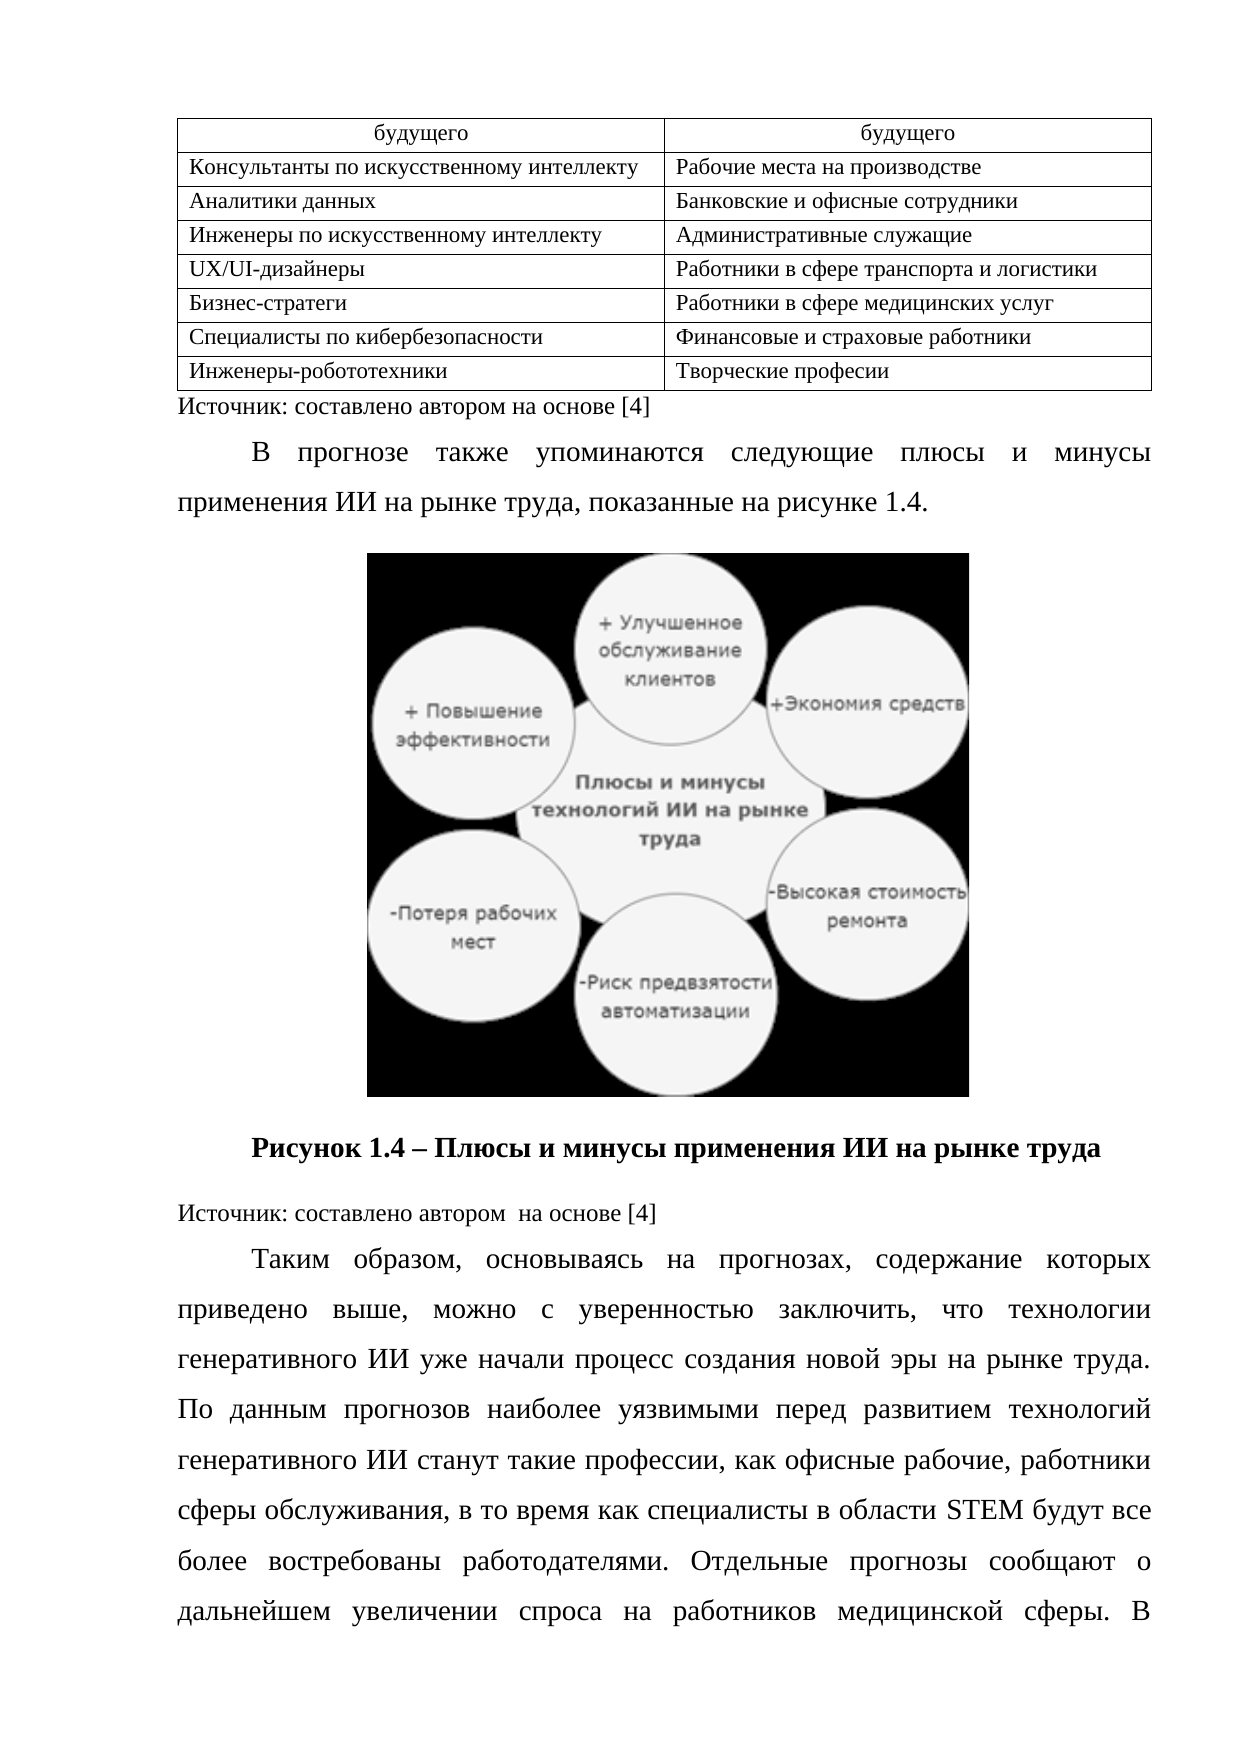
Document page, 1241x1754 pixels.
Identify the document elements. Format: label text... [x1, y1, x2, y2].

table_cell Административные служащие [665, 221, 1151, 254]
table_cell Инженеры-робототехники [178, 357, 664, 390]
text Источник: составлено автором на основе [4] [177, 1198, 1152, 1226]
table_cell Рабочие места на производстве [665, 153, 1151, 186]
table_cell Консультанты по искусственному интеллекту [178, 153, 664, 186]
table_cell Инженеры по искусственному интеллекту [178, 221, 664, 254]
table_cell Бизнес-стратеги [178, 289, 664, 322]
table_cell Аналитики данных [178, 187, 664, 220]
table_cell Специалисты по кибербезопасности [178, 323, 664, 356]
table_cell Работники в сфере транспорта и логистики [665, 255, 1151, 288]
text В прогнозе также упоминаются следующие плюсы и минусы применения ИИ на рынке труда, показанные на рисунке 1.4. [177, 434, 1152, 518]
table_cell Работники в сфере медицинских услуг [665, 289, 1151, 322]
text Источник: составлено автором на основе [4] [177, 391, 1152, 419]
table_cell Творческие професии [665, 357, 1151, 390]
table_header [178, 119, 664, 152]
table_cell UX/UI-дизайнеры [178, 255, 664, 288]
table_cell Банковские и офисные сотрудники [665, 187, 1151, 220]
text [177, 1241, 1152, 1626]
table_cell Финансовые и страховые работники [665, 323, 1151, 356]
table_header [665, 119, 1151, 152]
picture [367, 553, 970, 1097]
